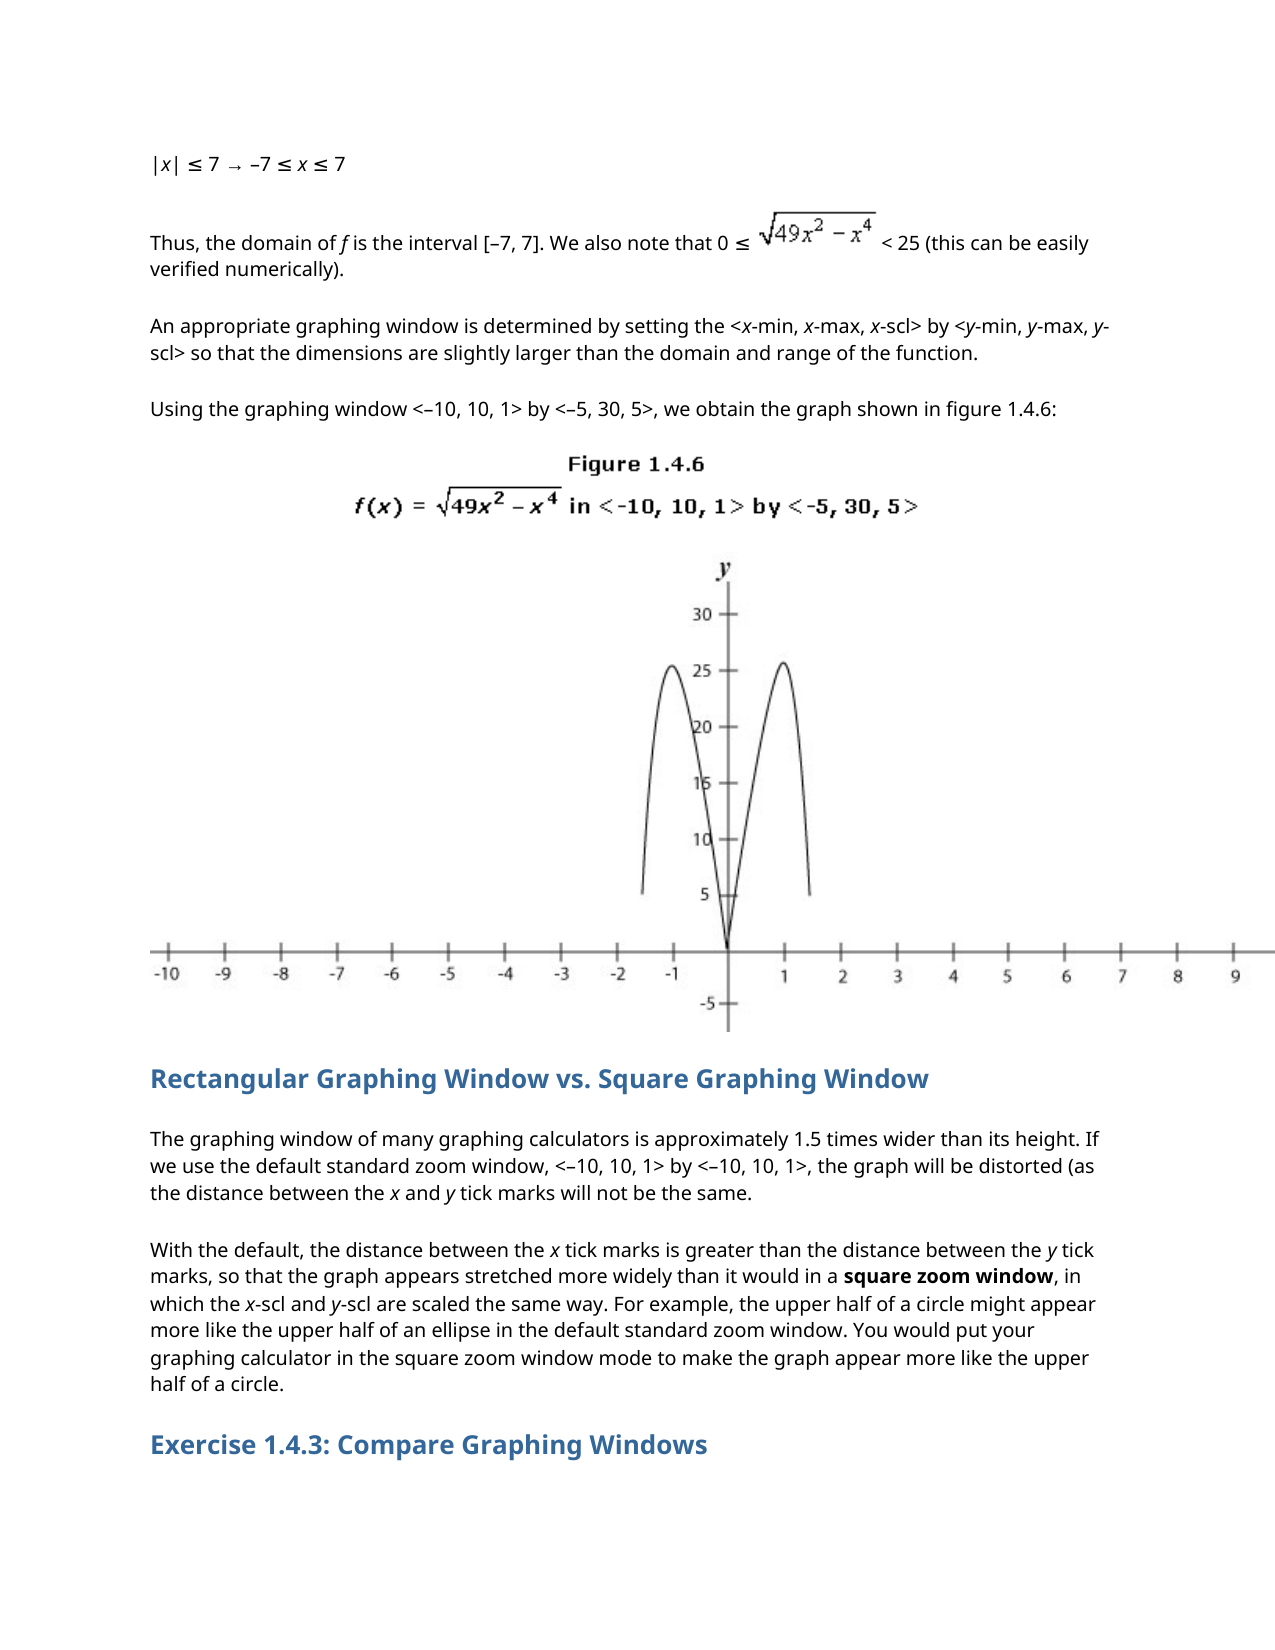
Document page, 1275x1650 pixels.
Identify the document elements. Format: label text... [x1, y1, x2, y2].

picture [150, 552, 1275, 1032]
text Thus, the domain of f is the interval [–7, 7]. We also note that 0 ≤ < 25 (this can be easily verified numerically). [150, 206, 1125, 283]
text |x| ≤ 7 → –7 ≤ x ≤ 7 [150, 150, 1125, 177]
text Exercise 1.4.3: Compare Graphing Windows [150, 1427, 1125, 1462]
text With the default, the distance between the x tick marks is greater than the distance between the y tick marks, so that the graph appears stretched more widely than it would in a square zoom window, in which the x-scl and y-scl are scaled the same way. For example, the upper half of a circle might appear more like the upper half of an ellipse in the default standard zoom window. You would put your graphing calculator in the square zoom window mode to make the graph appear more like the upper half of a circle. [150, 1236, 1125, 1398]
picture [756, 206, 881, 250]
text Rectangular Graphing Window vs. Square Graphing Window [150, 1061, 1125, 1097]
text An appropriate graphing window is determined by setting the <x-min, x-max, x-scl> by <y-min, y-max, y-scl> so that the dimensions are slightly larger than the domain and range of the function. [150, 312, 1125, 366]
picture [353, 451, 922, 523]
text The graphing window of many graphing calculators is approximately 1.5 times wider than its height. If we use the default standard zoom window, <–10, 10, 1> by <–10, 10, 1>, the graph will be distorted (as the distance between the x and y tick marks will not be the same. [150, 1126, 1125, 1207]
text Using the graphing window <–10, 10, 1> by <–5, 30, 5>, we obtain the graph shown in figure 1.4.6: [150, 395, 1125, 422]
